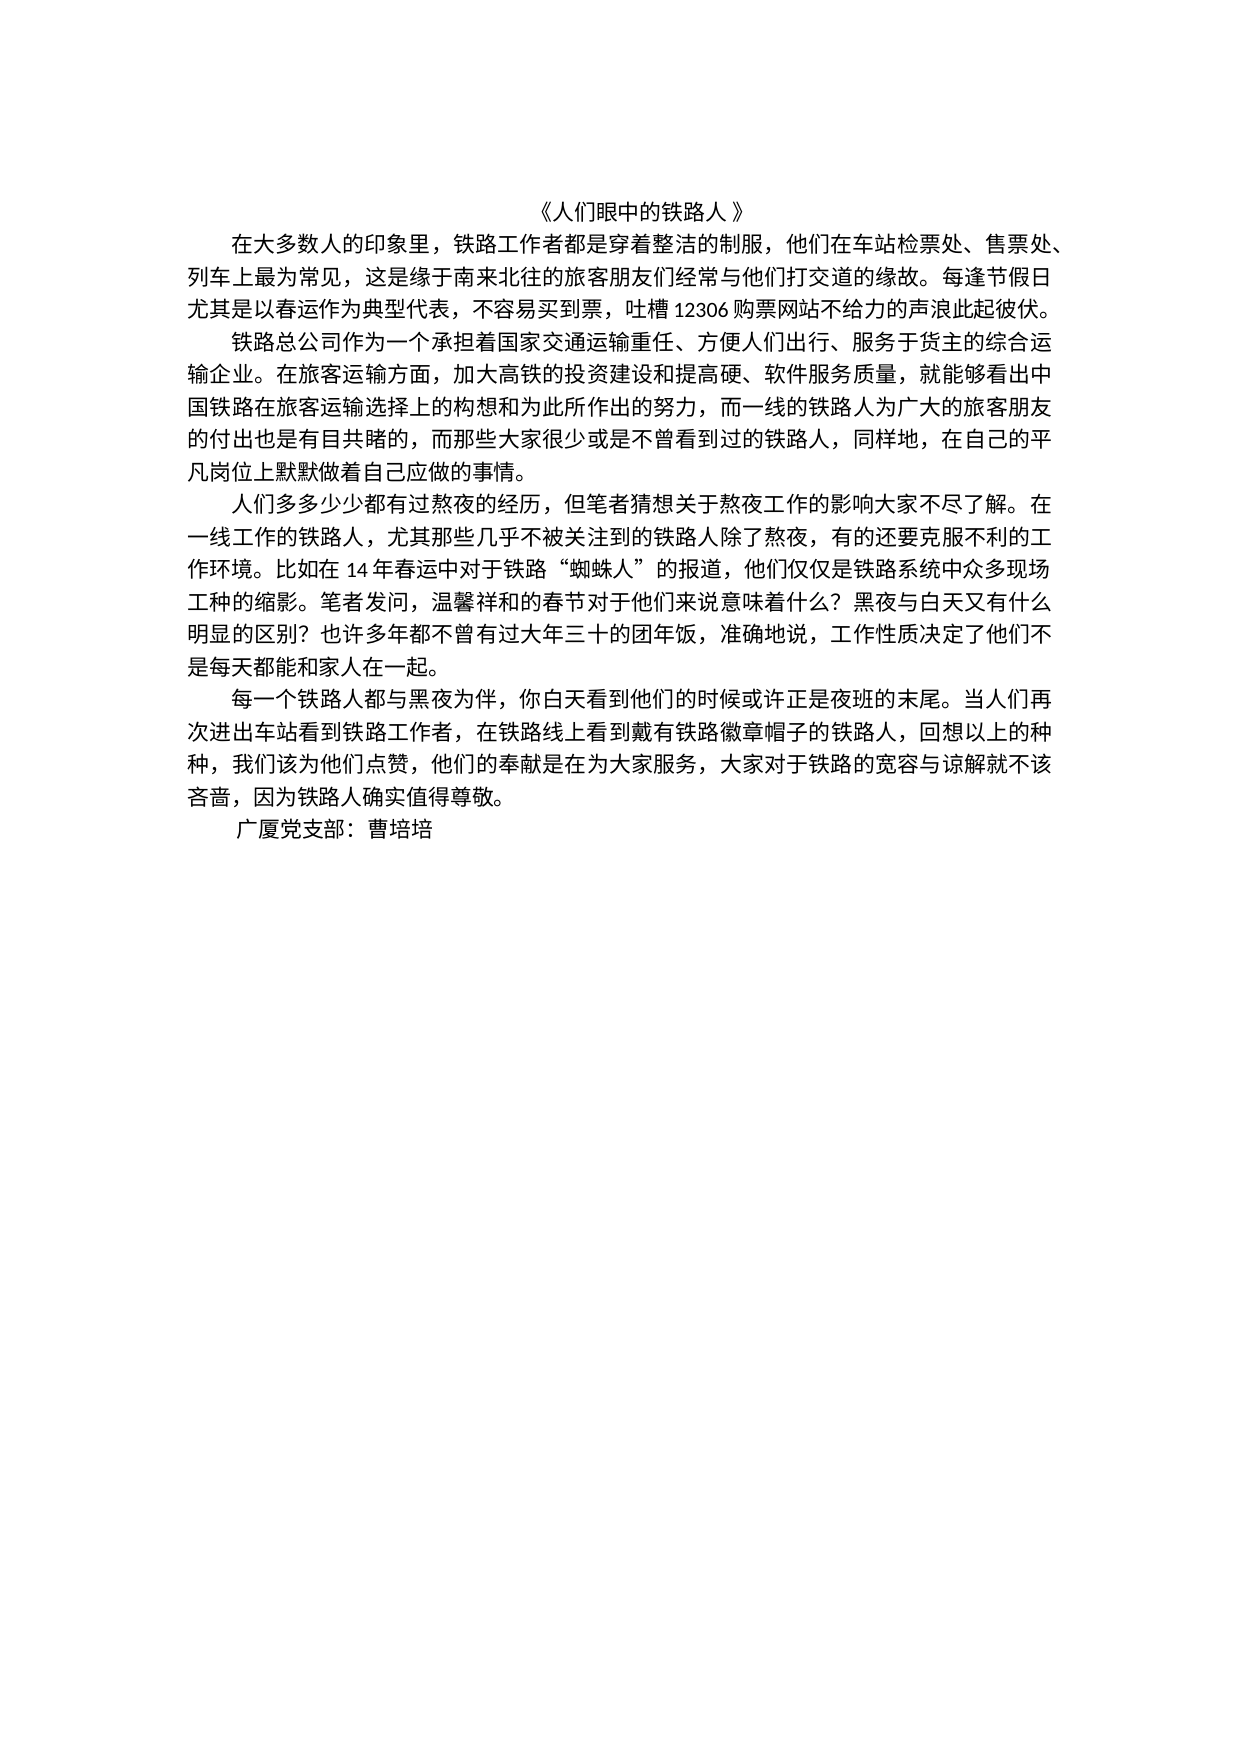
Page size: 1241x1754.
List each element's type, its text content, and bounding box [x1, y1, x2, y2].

text 广厦党支部：曹培培 [187, 812, 1053, 844]
text 《人们眼中的铁路人 》 [187, 194, 1053, 227]
text 人们多多少少都有过熬夜的经历，但笔者猜想关于熬夜工作的影响大家不尽了解。在一线工作的铁路人，尤其那些几乎不被关注到的铁路人除了熬夜，有的还要克服不利的工作环境。比如在14年春运中对于铁路“蜘蛛人”的报道，他们仅仅是铁路系统中众多现场工种的缩影。笔者发问，温馨祥和的春节对于他们来说意味着什么？黑夜与白天又有什么明显的区别？也许多年都不曾有过大年三十的团年饭，准确地说，工作性质决定了他们不是每天都能和家人在一起。 [187, 487, 1053, 682]
text 在大多数人的印象里，铁路工作者都是穿着整洁的制服，他们在车站检票处、售票处、列车上最为常见，这是缘于南来北往的旅客朋友们经常与他们打交道的缘故。每逢节假日，尤其是以春运作为典型代表，不容易买到票，吐槽12306购票网站不给力的声浪此起彼伏。 [187, 227, 1053, 324]
text 每一个铁路人都与黑夜为伴，你白天看到他们的时候或许正是夜班的末尾。当人们再次进出车站看到铁路工作者，在铁路线上看到戴有铁路徽章帽子的铁路人，回想以上的种种，我们该为他们点赞，他们的奉献是在为大家服务，大家对于铁路的宽容与谅解就不该吝啬，因为铁路人确实值得尊敬。 [187, 682, 1053, 812]
text 铁路总公司作为一个承担着国家交通运输重任、方便人们出行、服务于货主的综合运输企业。在旅客运输方面，加大高铁的投资建设和提高硬、软件服务质量，就能够看出中国铁路在旅客运输选择上的构想和为此所作出的努力，而一线的铁路人为广大的旅客朋友的付出也是有目共睹的，而那些大家很少或是不曾看到过的铁路人，同样地，在自己的平凡岗位上默默做着自己应做的事情。 [187, 324, 1053, 487]
